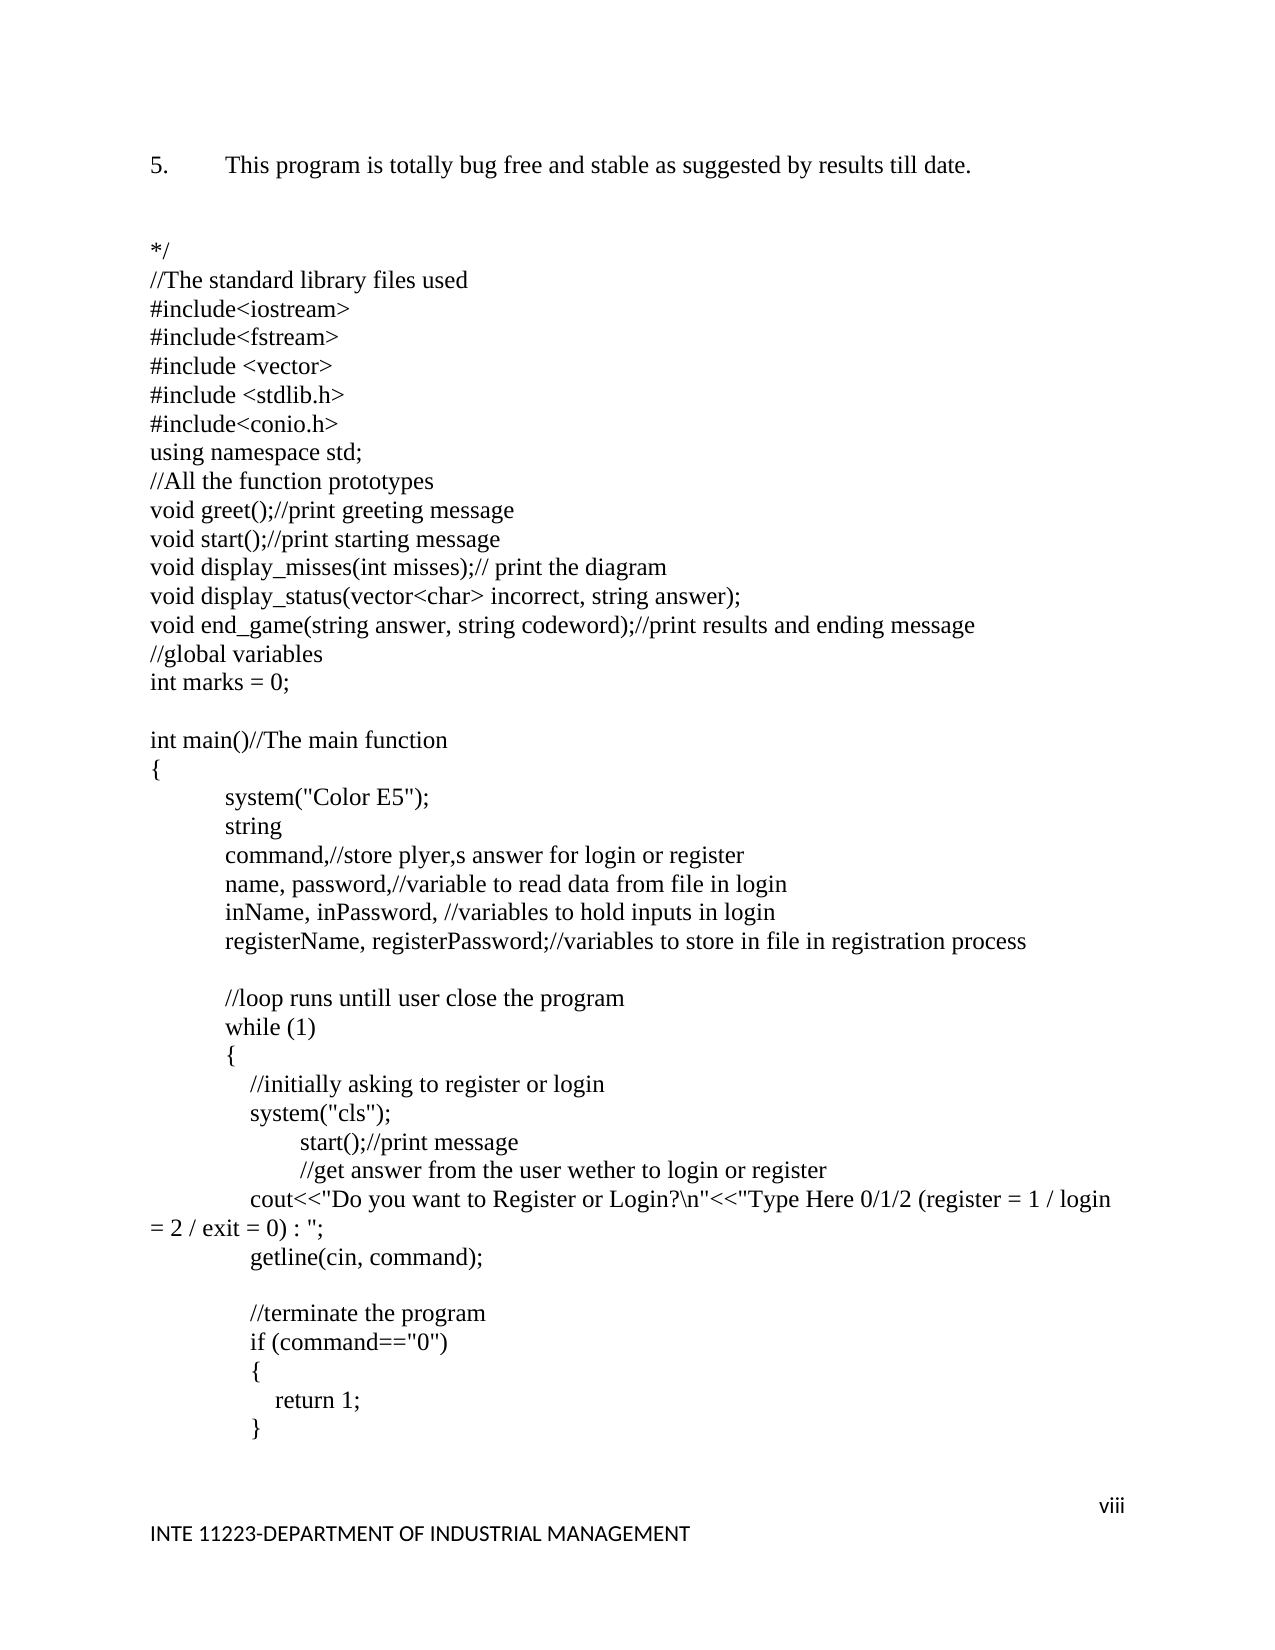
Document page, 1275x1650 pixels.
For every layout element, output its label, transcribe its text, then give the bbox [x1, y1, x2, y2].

text //terminate the program [150, 1298, 1125, 1327]
text //get answer from the user wether to login or register [150, 1156, 1125, 1184]
text #include<fstream> [150, 322, 1125, 351]
text #include <stdlib.h> [150, 380, 1125, 409]
text registerName, registerPassword;//variables to store in file in registration process [150, 926, 1125, 955]
text void start();//print starting message [150, 524, 1125, 552]
text //The standard library files used [150, 265, 1125, 294]
text //initially asking to register or login [150, 1069, 1125, 1098]
text cout<<"Do you want to Register or Login?\n"<<"Type Here 0/1/2 (register = 1 / login = 2 / exit = 0) : "; [150, 1184, 1125, 1242]
text if (command=="0") [150, 1327, 1125, 1356]
text getline(cin, command); [150, 1242, 1125, 1271]
text inName, inPassword, //variables to hold inputs in login [150, 897, 1125, 926]
text system("Color E5"); [150, 782, 1125, 811]
text #include<iostream> [150, 294, 1125, 322]
text void greet();//print greeting message [150, 495, 1125, 524]
text } [150, 1413, 1125, 1442]
text command,//store plyer,s answer for login or register [150, 840, 1125, 869]
text int marks = 0; [150, 667, 1125, 696]
text name, password,//variable to read data from file in login [150, 869, 1125, 897]
text #include <vector> [150, 351, 1125, 380]
text 5. This program is totally bug free and stable as suggested by results till date. [150, 150, 1125, 179]
text #include<conio.h> [150, 409, 1125, 437]
text string [150, 811, 1125, 840]
text system("cls"); [150, 1098, 1125, 1127]
text return 1; [150, 1385, 1125, 1413]
text start();//print message [150, 1127, 1125, 1156]
text void display_status(vector<char> incorrect, string answer); [150, 581, 1125, 610]
text { [150, 754, 1125, 782]
text //All the function prototypes [150, 466, 1125, 495]
text while (1) [150, 1012, 1125, 1041]
text { [150, 1356, 1125, 1385]
text //global variables [150, 639, 1125, 667]
text int main()//The main function [150, 725, 1125, 754]
text { [150, 1041, 1125, 1069]
text */ [150, 236, 1125, 265]
text //loop runs untill user close the program [150, 983, 1125, 1012]
text void display_misses(int misses);// print the diagram [150, 552, 1125, 581]
text void end_game(string answer, string codeword);//print results and ending message [150, 610, 1125, 639]
text using namespace std; [150, 437, 1125, 466]
